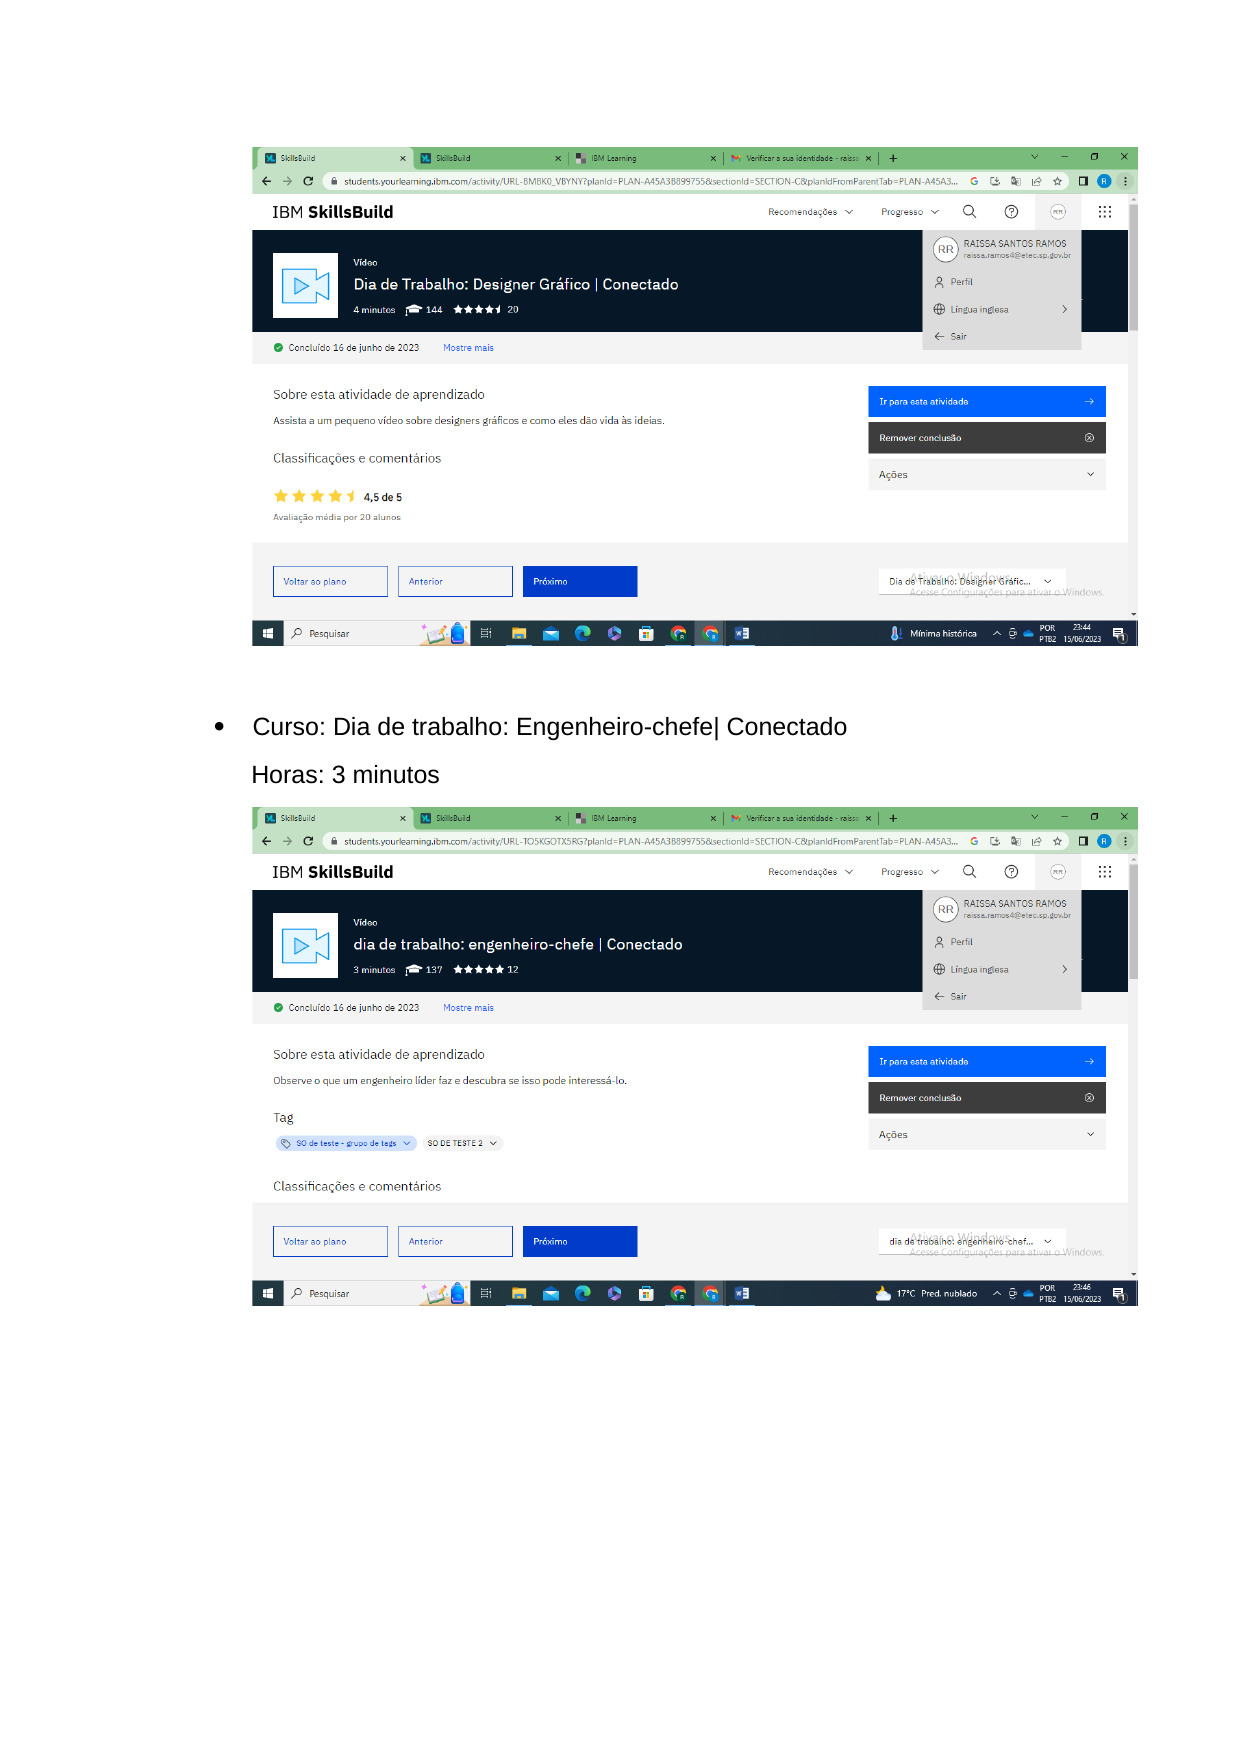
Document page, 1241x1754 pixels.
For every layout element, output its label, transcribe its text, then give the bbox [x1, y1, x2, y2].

picture [252, 147, 1138, 646]
picture [252, 807, 1138, 1306]
text Horas: 3 minutos [177, 760, 1063, 789]
list Curso: Dia de trabalho: Engenheiro-chefe| Conectado [215, 712, 1063, 741]
